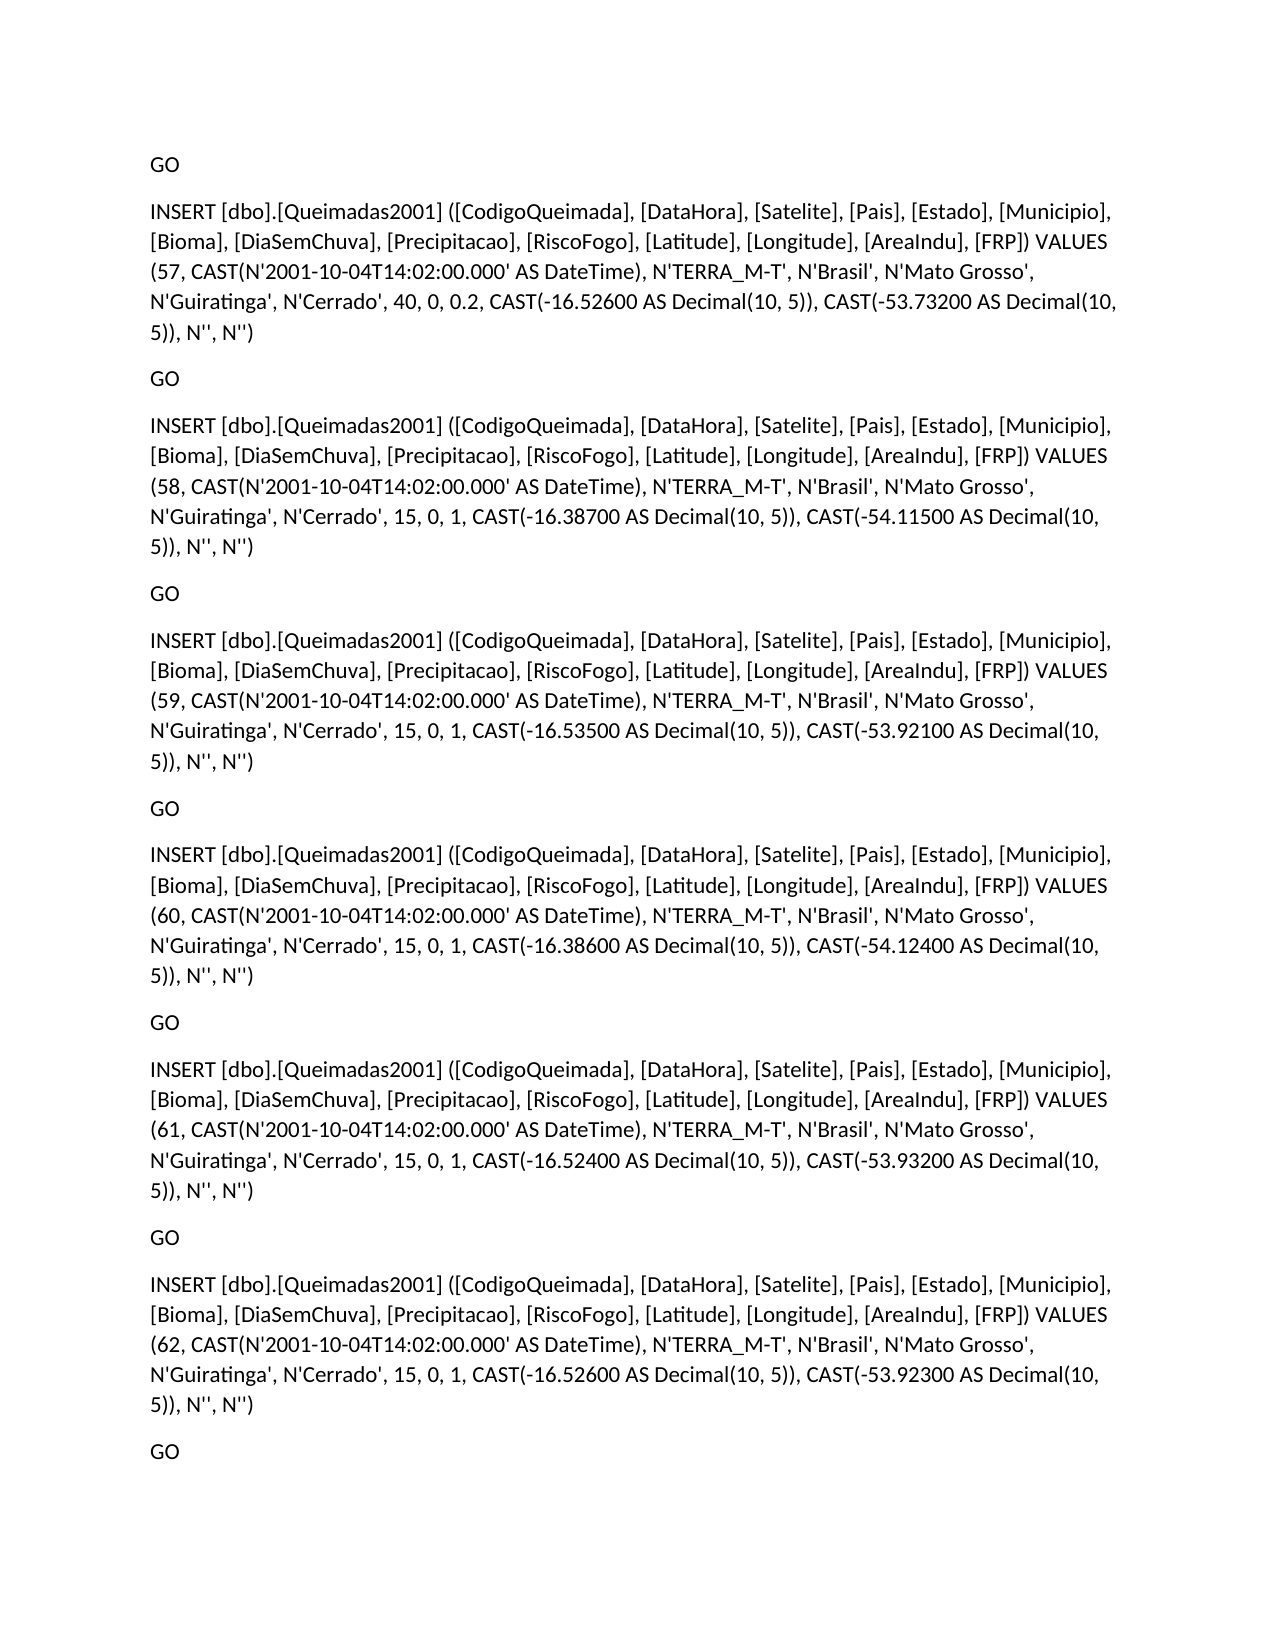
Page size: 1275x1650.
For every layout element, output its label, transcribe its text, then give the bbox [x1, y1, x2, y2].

text GO [150, 1437, 1125, 1466]
text INSERT [dbo].[Queimadas2001] ([CodigoQueimada], [DataHora], [Satelite], [Pais], [Estado], [Municipio], [Bioma], [DiaSemChuva], [Precipitacao], [RiscoFogo], [Latitude], [Longitude], [AreaIndu], [FRP]) VALUES (61, CAST(N'2001-10-04T14:02:00.000' AS DateTime), N'TERRA_M-T', N'Brasil', N'Mato Grosso', N'Guiratinga', N'Cerrado', 15, 0, 1, CAST(-16.52400 AS Decimal(10, 5)), CAST(-53.93200 AS Decimal(10, 5)), N'', N'') [150, 1055, 1125, 1204]
text INSERT [dbo].[Queimadas2001] ([CodigoQueimada], [DataHora], [Satelite], [Pais], [Estado], [Municipio], [Bioma], [DiaSemChuva], [Precipitacao], [RiscoFogo], [Latitude], [Longitude], [AreaIndu], [FRP]) VALUES (59, CAST(N'2001-10-04T14:02:00.000' AS DateTime), N'TERRA_M-T', N'Brasil', N'Mato Grosso', N'Guiratinga', N'Cerrado', 15, 0, 1, CAST(-16.53500 AS Decimal(10, 5)), CAST(-53.92100 AS Decimal(10, 5)), N'', N'') [150, 626, 1125, 775]
text INSERT [dbo].[Queimadas2001] ([CodigoQueimada], [DataHora], [Satelite], [Pais], [Estado], [Municipio], [Bioma], [DiaSemChuva], [Precipitacao], [RiscoFogo], [Latitude], [Longitude], [AreaIndu], [FRP]) VALUES (57, CAST(N'2001-10-04T14:02:00.000' AS DateTime), N'TERRA_M-T', N'Brasil', N'Mato Grosso', N'Guiratinga', N'Cerrado', 40, 0, 0.2, CAST(-16.52600 AS Decimal(10, 5)), CAST(-53.73200 AS Decimal(10, 5)), N'', N'') [150, 197, 1125, 346]
text GO [150, 794, 1125, 822]
text INSERT [dbo].[Queimadas2001] ([CodigoQueimada], [DataHora], [Satelite], [Pais], [Estado], [Municipio], [Bioma], [DiaSemChuva], [Precipitacao], [RiscoFogo], [Latitude], [Longitude], [AreaIndu], [FRP]) VALUES (60, CAST(N'2001-10-04T14:02:00.000' AS DateTime), N'TERRA_M-T', N'Brasil', N'Mato Grosso', N'Guiratinga', N'Cerrado', 15, 0, 1, CAST(-16.38600 AS Decimal(10, 5)), CAST(-54.12400 AS Decimal(10, 5)), N'', N'') [150, 841, 1125, 989]
text GO [150, 1008, 1125, 1036]
text GO [150, 1223, 1125, 1251]
text GO [150, 579, 1125, 607]
text INSERT [dbo].[Queimadas2001] ([CodigoQueimada], [DataHora], [Satelite], [Pais], [Estado], [Municipio], [Bioma], [DiaSemChuva], [Precipitacao], [RiscoFogo], [Latitude], [Longitude], [AreaIndu], [FRP]) VALUES (62, CAST(N'2001-10-04T14:02:00.000' AS DateTime), N'TERRA_M-T', N'Brasil', N'Mato Grosso', N'Guiratinga', N'Cerrado', 15, 0, 1, CAST(-16.52600 AS Decimal(10, 5)), CAST(-53.92300 AS Decimal(10, 5)), N'', N'') [150, 1270, 1125, 1419]
text GO [150, 364, 1125, 393]
text INSERT [dbo].[Queimadas2001] ([CodigoQueimada], [DataHora], [Satelite], [Pais], [Estado], [Municipio], [Bioma], [DiaSemChuva], [Precipitacao], [RiscoFogo], [Latitude], [Longitude], [AreaIndu], [FRP]) VALUES (58, CAST(N'2001-10-04T14:02:00.000' AS DateTime), N'TERRA_M-T', N'Brasil', N'Mato Grosso', N'Guiratinga', N'Cerrado', 15, 0, 1, CAST(-16.38700 AS Decimal(10, 5)), CAST(-54.11500 AS Decimal(10, 5)), N'', N'') [150, 411, 1125, 560]
text GO [150, 150, 1125, 178]
